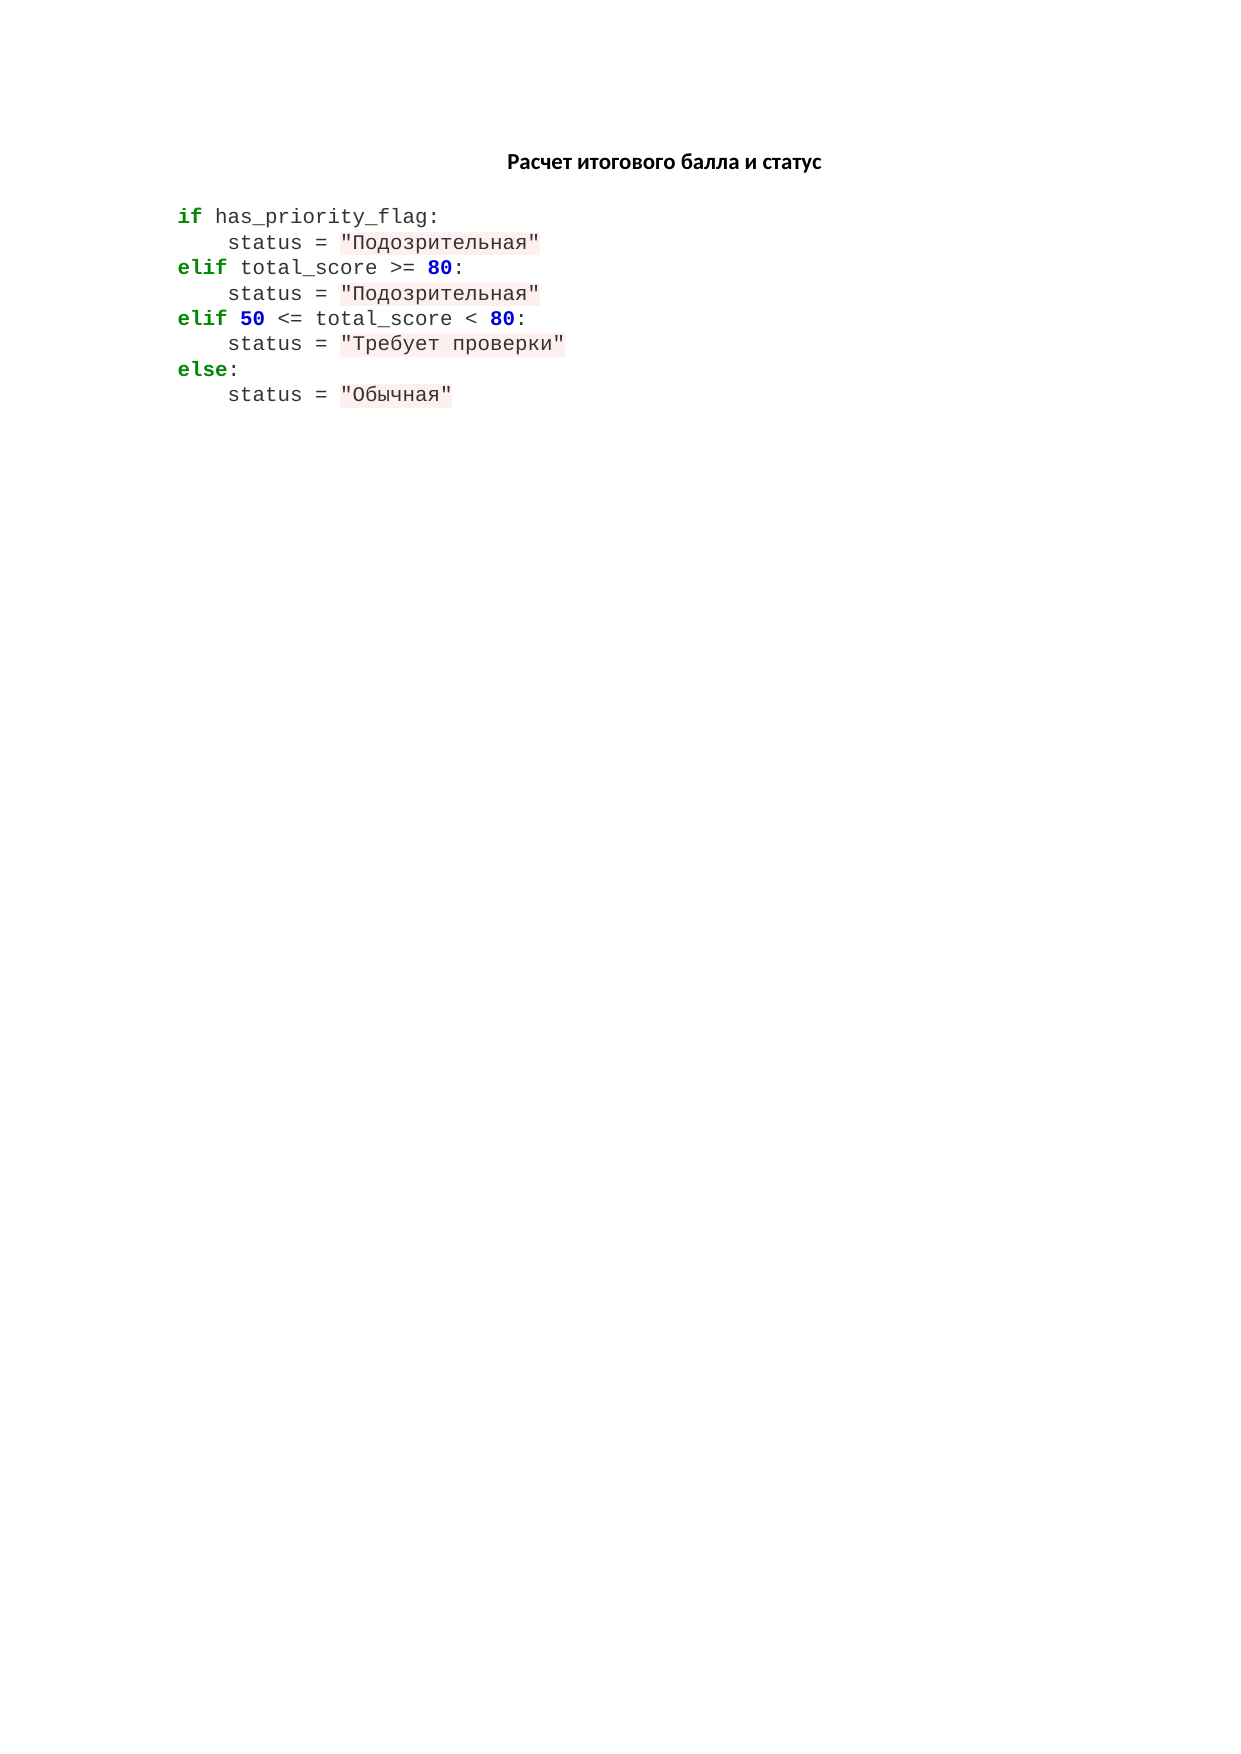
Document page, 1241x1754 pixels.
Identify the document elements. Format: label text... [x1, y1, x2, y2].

text Расчет итогового балла и статус [177, 147, 1152, 175]
text status = "Обычная" [177, 382, 1152, 408]
text elif total_score >= 80: [177, 255, 1152, 281]
text status = "Требует проверки" [177, 332, 1152, 357]
text status = "Подозрительная" [177, 230, 1152, 255]
text elif 50 <= total_score < 80: [177, 306, 1152, 332]
text if has_priority_flag: [177, 204, 1152, 230]
text status = "Подозрительная" [177, 281, 1152, 306]
text else: [177, 357, 1152, 382]
